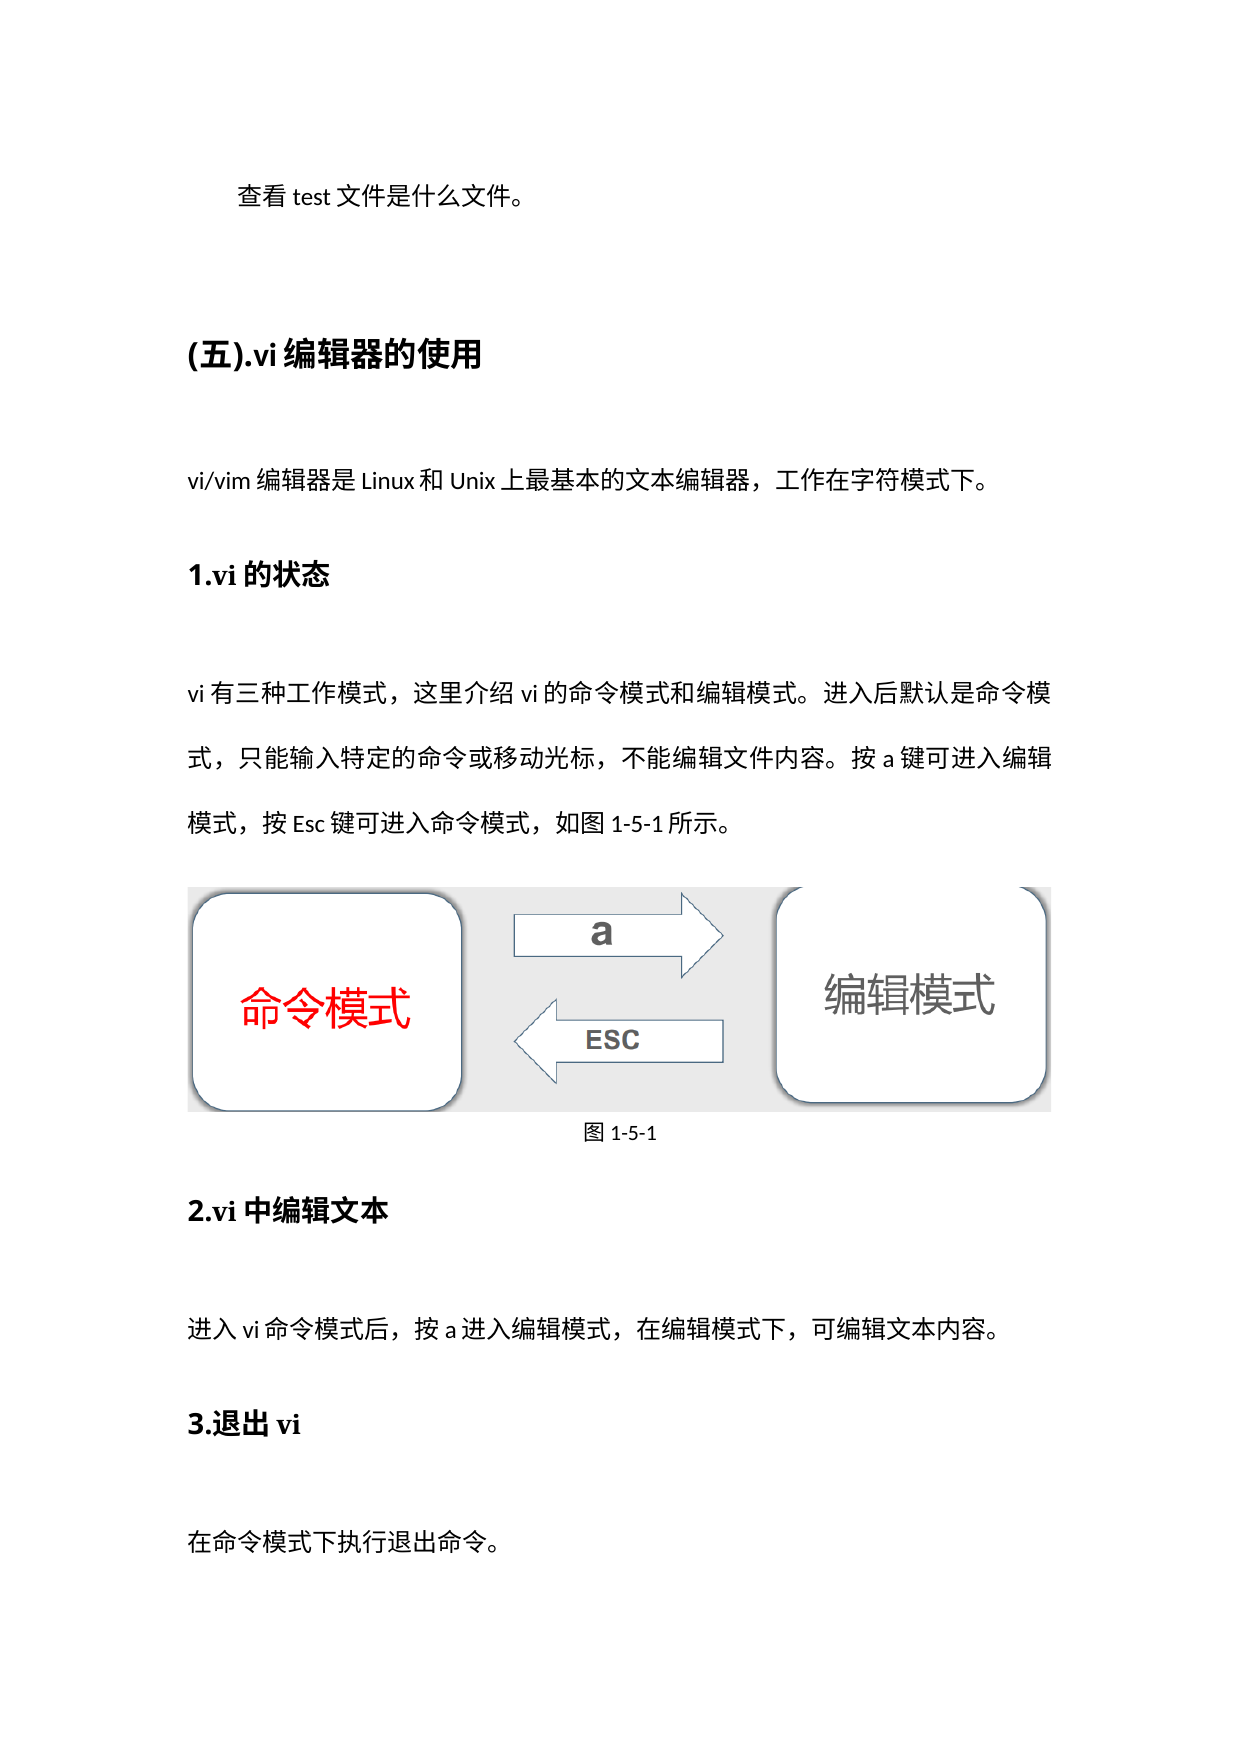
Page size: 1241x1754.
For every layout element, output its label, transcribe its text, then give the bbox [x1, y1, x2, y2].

subtitle 1.vi 的状态 [187, 541, 1053, 606]
text 查看test文件是什么文件。 [187, 162, 1053, 227]
text vi/vim编辑器是Linux和Unix上最基本的文本编辑器，工作在字符模式下。 [187, 446, 1053, 511]
picture [187, 887, 1052, 1112]
text 图1-5-1 [187, 1114, 1053, 1147]
subtitle 3.退出vi [187, 1389, 1053, 1454]
text 进入vi命令模式后，按a进入编辑模式，在编辑模式下，可编辑文本内容。 [187, 1295, 1053, 1360]
subtitle 2.vi 中编辑文本 [187, 1176, 1053, 1241]
text 在命令模式下执行退出命令。 [187, 1508, 1053, 1573]
text vi有三种工作模式，这里介绍vi的命令模式和编辑模式。进入后默认是命令模式，只能输入特定的命令或移动光标，不能编辑文件内容。按a键可进入编辑模式，按Esc键可进入命令模式，如图1-5-1所示。 [187, 659, 1053, 854]
subtitle (五).vi编辑器的使用 [187, 319, 1053, 384]
